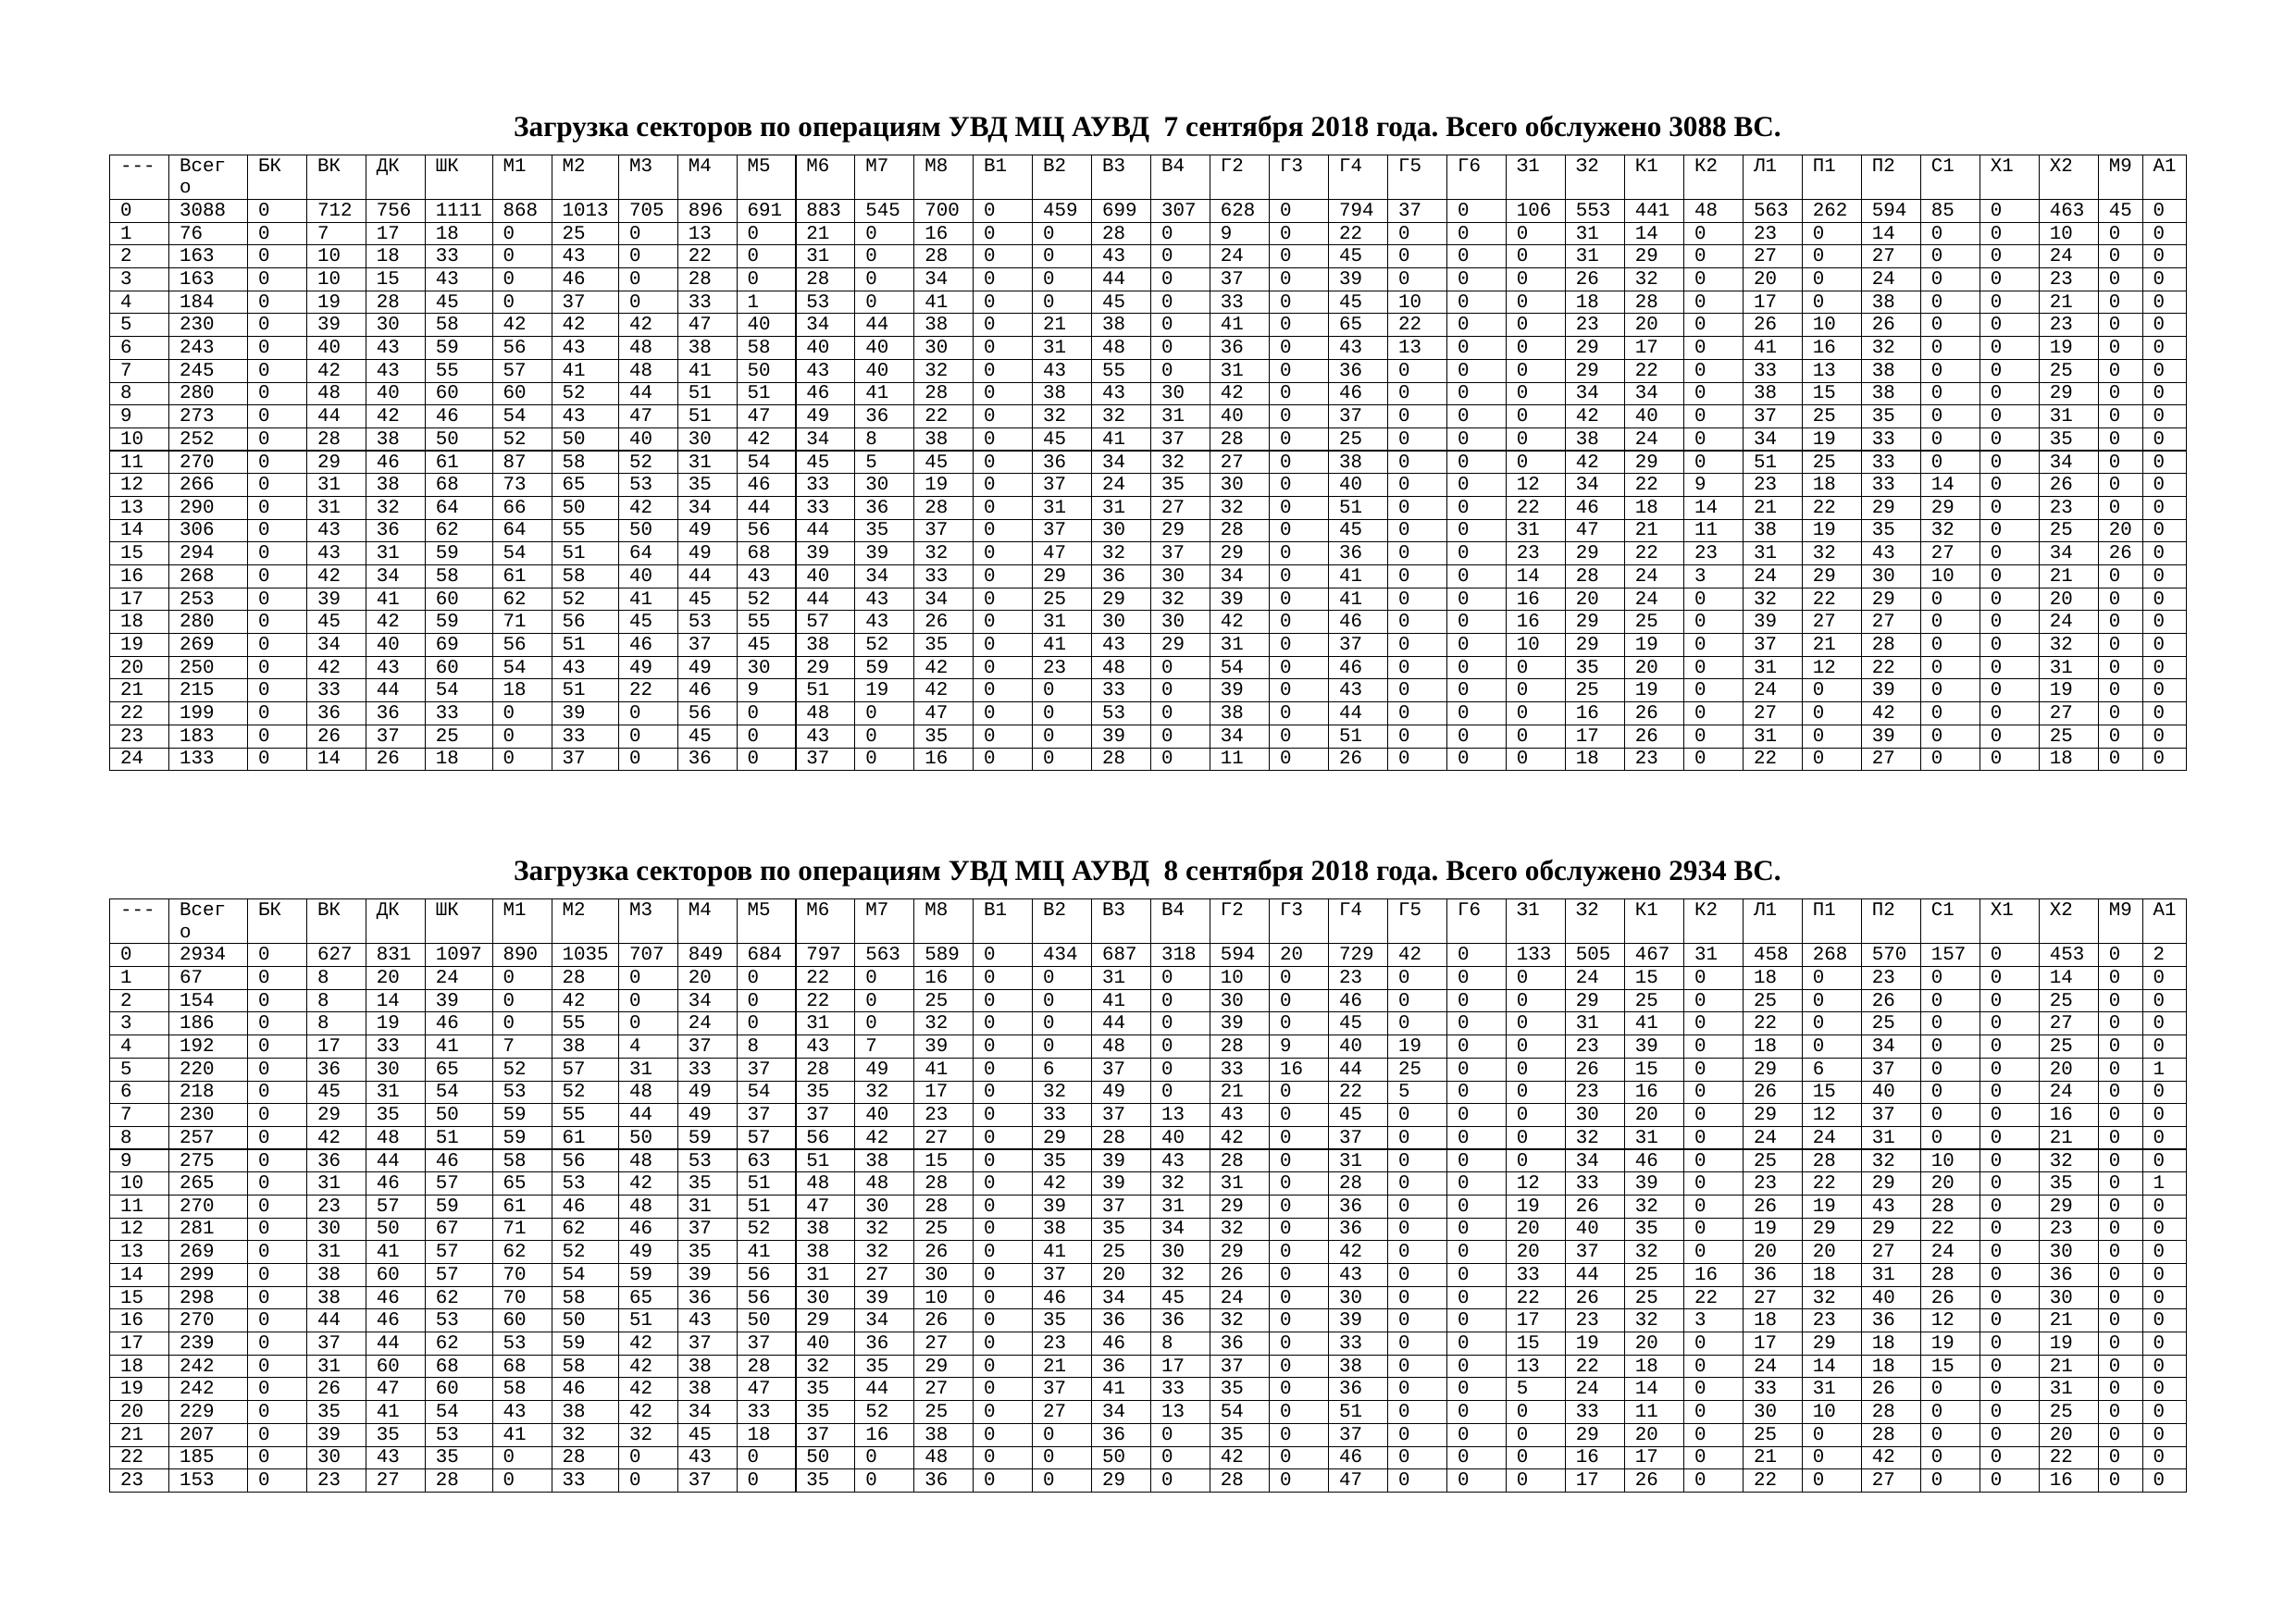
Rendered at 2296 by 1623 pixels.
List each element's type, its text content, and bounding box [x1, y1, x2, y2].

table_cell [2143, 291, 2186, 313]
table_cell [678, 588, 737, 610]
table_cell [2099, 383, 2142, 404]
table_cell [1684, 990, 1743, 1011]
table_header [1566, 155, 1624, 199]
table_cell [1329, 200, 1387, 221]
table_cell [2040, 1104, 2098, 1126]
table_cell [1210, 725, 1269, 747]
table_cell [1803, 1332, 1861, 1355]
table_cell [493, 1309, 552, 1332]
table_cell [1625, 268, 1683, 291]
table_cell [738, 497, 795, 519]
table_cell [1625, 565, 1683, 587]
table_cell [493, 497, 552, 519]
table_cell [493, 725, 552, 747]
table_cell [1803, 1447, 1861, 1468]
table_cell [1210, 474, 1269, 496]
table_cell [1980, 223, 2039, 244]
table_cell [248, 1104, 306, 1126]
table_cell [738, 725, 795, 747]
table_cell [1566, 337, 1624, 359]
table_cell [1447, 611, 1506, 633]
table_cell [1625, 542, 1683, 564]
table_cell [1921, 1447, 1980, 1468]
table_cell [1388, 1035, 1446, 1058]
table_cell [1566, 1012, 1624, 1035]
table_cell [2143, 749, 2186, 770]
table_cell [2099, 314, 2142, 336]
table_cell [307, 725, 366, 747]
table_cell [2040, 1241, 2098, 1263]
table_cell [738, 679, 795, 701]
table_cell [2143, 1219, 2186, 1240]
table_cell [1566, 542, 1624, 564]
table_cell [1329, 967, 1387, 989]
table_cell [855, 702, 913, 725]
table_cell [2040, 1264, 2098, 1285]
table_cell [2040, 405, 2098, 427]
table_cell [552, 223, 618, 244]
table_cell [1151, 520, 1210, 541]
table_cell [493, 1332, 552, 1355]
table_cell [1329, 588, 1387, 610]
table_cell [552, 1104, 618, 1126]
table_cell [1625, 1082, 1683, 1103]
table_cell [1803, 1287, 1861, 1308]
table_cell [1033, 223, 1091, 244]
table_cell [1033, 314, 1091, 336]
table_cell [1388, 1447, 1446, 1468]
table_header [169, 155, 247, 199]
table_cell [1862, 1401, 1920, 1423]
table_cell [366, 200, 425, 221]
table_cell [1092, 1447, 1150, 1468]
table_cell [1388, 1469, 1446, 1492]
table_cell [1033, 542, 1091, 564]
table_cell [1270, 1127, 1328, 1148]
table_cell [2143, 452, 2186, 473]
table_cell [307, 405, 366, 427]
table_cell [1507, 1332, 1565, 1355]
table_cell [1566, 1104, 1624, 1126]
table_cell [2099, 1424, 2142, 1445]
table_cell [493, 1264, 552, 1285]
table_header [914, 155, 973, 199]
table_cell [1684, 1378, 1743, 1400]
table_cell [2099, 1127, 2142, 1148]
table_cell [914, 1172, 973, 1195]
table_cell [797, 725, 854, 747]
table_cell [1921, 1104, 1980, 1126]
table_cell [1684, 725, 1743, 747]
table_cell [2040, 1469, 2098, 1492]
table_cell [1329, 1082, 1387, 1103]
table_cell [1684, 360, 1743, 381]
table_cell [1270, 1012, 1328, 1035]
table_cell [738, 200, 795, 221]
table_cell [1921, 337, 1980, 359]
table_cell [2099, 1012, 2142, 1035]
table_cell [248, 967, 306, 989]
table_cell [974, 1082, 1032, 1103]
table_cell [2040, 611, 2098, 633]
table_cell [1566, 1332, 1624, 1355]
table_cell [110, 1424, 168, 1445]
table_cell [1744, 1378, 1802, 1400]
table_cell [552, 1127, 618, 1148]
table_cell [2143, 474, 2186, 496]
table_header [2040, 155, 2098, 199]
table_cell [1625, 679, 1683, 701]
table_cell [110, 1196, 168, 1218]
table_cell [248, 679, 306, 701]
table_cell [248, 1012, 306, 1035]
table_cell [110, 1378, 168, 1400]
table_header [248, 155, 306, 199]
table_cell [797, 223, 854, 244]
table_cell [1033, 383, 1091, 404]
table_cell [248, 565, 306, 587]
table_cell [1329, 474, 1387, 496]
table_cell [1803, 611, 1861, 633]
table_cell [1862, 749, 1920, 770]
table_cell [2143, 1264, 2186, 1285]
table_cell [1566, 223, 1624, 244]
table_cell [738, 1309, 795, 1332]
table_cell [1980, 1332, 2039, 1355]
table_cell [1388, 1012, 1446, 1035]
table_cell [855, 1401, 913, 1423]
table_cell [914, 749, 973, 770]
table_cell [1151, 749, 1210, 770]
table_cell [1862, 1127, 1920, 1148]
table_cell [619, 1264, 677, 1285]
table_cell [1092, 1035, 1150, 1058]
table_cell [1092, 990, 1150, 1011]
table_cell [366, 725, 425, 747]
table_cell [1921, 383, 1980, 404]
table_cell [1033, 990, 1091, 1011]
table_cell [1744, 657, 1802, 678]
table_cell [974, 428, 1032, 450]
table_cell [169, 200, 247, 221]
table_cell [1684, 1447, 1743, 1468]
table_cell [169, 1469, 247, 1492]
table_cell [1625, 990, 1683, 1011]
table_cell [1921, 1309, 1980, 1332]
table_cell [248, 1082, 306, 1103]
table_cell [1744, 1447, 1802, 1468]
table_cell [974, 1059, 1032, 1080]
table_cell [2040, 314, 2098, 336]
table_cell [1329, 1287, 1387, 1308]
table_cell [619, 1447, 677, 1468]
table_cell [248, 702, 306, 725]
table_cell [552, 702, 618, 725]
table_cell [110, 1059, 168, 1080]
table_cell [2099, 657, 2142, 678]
text Загрузка секторов по операциям УВД МЦ АУВД 7 сентября 2018 года. Всего обслужено 3088 ВС. [109, 109, 2186, 142]
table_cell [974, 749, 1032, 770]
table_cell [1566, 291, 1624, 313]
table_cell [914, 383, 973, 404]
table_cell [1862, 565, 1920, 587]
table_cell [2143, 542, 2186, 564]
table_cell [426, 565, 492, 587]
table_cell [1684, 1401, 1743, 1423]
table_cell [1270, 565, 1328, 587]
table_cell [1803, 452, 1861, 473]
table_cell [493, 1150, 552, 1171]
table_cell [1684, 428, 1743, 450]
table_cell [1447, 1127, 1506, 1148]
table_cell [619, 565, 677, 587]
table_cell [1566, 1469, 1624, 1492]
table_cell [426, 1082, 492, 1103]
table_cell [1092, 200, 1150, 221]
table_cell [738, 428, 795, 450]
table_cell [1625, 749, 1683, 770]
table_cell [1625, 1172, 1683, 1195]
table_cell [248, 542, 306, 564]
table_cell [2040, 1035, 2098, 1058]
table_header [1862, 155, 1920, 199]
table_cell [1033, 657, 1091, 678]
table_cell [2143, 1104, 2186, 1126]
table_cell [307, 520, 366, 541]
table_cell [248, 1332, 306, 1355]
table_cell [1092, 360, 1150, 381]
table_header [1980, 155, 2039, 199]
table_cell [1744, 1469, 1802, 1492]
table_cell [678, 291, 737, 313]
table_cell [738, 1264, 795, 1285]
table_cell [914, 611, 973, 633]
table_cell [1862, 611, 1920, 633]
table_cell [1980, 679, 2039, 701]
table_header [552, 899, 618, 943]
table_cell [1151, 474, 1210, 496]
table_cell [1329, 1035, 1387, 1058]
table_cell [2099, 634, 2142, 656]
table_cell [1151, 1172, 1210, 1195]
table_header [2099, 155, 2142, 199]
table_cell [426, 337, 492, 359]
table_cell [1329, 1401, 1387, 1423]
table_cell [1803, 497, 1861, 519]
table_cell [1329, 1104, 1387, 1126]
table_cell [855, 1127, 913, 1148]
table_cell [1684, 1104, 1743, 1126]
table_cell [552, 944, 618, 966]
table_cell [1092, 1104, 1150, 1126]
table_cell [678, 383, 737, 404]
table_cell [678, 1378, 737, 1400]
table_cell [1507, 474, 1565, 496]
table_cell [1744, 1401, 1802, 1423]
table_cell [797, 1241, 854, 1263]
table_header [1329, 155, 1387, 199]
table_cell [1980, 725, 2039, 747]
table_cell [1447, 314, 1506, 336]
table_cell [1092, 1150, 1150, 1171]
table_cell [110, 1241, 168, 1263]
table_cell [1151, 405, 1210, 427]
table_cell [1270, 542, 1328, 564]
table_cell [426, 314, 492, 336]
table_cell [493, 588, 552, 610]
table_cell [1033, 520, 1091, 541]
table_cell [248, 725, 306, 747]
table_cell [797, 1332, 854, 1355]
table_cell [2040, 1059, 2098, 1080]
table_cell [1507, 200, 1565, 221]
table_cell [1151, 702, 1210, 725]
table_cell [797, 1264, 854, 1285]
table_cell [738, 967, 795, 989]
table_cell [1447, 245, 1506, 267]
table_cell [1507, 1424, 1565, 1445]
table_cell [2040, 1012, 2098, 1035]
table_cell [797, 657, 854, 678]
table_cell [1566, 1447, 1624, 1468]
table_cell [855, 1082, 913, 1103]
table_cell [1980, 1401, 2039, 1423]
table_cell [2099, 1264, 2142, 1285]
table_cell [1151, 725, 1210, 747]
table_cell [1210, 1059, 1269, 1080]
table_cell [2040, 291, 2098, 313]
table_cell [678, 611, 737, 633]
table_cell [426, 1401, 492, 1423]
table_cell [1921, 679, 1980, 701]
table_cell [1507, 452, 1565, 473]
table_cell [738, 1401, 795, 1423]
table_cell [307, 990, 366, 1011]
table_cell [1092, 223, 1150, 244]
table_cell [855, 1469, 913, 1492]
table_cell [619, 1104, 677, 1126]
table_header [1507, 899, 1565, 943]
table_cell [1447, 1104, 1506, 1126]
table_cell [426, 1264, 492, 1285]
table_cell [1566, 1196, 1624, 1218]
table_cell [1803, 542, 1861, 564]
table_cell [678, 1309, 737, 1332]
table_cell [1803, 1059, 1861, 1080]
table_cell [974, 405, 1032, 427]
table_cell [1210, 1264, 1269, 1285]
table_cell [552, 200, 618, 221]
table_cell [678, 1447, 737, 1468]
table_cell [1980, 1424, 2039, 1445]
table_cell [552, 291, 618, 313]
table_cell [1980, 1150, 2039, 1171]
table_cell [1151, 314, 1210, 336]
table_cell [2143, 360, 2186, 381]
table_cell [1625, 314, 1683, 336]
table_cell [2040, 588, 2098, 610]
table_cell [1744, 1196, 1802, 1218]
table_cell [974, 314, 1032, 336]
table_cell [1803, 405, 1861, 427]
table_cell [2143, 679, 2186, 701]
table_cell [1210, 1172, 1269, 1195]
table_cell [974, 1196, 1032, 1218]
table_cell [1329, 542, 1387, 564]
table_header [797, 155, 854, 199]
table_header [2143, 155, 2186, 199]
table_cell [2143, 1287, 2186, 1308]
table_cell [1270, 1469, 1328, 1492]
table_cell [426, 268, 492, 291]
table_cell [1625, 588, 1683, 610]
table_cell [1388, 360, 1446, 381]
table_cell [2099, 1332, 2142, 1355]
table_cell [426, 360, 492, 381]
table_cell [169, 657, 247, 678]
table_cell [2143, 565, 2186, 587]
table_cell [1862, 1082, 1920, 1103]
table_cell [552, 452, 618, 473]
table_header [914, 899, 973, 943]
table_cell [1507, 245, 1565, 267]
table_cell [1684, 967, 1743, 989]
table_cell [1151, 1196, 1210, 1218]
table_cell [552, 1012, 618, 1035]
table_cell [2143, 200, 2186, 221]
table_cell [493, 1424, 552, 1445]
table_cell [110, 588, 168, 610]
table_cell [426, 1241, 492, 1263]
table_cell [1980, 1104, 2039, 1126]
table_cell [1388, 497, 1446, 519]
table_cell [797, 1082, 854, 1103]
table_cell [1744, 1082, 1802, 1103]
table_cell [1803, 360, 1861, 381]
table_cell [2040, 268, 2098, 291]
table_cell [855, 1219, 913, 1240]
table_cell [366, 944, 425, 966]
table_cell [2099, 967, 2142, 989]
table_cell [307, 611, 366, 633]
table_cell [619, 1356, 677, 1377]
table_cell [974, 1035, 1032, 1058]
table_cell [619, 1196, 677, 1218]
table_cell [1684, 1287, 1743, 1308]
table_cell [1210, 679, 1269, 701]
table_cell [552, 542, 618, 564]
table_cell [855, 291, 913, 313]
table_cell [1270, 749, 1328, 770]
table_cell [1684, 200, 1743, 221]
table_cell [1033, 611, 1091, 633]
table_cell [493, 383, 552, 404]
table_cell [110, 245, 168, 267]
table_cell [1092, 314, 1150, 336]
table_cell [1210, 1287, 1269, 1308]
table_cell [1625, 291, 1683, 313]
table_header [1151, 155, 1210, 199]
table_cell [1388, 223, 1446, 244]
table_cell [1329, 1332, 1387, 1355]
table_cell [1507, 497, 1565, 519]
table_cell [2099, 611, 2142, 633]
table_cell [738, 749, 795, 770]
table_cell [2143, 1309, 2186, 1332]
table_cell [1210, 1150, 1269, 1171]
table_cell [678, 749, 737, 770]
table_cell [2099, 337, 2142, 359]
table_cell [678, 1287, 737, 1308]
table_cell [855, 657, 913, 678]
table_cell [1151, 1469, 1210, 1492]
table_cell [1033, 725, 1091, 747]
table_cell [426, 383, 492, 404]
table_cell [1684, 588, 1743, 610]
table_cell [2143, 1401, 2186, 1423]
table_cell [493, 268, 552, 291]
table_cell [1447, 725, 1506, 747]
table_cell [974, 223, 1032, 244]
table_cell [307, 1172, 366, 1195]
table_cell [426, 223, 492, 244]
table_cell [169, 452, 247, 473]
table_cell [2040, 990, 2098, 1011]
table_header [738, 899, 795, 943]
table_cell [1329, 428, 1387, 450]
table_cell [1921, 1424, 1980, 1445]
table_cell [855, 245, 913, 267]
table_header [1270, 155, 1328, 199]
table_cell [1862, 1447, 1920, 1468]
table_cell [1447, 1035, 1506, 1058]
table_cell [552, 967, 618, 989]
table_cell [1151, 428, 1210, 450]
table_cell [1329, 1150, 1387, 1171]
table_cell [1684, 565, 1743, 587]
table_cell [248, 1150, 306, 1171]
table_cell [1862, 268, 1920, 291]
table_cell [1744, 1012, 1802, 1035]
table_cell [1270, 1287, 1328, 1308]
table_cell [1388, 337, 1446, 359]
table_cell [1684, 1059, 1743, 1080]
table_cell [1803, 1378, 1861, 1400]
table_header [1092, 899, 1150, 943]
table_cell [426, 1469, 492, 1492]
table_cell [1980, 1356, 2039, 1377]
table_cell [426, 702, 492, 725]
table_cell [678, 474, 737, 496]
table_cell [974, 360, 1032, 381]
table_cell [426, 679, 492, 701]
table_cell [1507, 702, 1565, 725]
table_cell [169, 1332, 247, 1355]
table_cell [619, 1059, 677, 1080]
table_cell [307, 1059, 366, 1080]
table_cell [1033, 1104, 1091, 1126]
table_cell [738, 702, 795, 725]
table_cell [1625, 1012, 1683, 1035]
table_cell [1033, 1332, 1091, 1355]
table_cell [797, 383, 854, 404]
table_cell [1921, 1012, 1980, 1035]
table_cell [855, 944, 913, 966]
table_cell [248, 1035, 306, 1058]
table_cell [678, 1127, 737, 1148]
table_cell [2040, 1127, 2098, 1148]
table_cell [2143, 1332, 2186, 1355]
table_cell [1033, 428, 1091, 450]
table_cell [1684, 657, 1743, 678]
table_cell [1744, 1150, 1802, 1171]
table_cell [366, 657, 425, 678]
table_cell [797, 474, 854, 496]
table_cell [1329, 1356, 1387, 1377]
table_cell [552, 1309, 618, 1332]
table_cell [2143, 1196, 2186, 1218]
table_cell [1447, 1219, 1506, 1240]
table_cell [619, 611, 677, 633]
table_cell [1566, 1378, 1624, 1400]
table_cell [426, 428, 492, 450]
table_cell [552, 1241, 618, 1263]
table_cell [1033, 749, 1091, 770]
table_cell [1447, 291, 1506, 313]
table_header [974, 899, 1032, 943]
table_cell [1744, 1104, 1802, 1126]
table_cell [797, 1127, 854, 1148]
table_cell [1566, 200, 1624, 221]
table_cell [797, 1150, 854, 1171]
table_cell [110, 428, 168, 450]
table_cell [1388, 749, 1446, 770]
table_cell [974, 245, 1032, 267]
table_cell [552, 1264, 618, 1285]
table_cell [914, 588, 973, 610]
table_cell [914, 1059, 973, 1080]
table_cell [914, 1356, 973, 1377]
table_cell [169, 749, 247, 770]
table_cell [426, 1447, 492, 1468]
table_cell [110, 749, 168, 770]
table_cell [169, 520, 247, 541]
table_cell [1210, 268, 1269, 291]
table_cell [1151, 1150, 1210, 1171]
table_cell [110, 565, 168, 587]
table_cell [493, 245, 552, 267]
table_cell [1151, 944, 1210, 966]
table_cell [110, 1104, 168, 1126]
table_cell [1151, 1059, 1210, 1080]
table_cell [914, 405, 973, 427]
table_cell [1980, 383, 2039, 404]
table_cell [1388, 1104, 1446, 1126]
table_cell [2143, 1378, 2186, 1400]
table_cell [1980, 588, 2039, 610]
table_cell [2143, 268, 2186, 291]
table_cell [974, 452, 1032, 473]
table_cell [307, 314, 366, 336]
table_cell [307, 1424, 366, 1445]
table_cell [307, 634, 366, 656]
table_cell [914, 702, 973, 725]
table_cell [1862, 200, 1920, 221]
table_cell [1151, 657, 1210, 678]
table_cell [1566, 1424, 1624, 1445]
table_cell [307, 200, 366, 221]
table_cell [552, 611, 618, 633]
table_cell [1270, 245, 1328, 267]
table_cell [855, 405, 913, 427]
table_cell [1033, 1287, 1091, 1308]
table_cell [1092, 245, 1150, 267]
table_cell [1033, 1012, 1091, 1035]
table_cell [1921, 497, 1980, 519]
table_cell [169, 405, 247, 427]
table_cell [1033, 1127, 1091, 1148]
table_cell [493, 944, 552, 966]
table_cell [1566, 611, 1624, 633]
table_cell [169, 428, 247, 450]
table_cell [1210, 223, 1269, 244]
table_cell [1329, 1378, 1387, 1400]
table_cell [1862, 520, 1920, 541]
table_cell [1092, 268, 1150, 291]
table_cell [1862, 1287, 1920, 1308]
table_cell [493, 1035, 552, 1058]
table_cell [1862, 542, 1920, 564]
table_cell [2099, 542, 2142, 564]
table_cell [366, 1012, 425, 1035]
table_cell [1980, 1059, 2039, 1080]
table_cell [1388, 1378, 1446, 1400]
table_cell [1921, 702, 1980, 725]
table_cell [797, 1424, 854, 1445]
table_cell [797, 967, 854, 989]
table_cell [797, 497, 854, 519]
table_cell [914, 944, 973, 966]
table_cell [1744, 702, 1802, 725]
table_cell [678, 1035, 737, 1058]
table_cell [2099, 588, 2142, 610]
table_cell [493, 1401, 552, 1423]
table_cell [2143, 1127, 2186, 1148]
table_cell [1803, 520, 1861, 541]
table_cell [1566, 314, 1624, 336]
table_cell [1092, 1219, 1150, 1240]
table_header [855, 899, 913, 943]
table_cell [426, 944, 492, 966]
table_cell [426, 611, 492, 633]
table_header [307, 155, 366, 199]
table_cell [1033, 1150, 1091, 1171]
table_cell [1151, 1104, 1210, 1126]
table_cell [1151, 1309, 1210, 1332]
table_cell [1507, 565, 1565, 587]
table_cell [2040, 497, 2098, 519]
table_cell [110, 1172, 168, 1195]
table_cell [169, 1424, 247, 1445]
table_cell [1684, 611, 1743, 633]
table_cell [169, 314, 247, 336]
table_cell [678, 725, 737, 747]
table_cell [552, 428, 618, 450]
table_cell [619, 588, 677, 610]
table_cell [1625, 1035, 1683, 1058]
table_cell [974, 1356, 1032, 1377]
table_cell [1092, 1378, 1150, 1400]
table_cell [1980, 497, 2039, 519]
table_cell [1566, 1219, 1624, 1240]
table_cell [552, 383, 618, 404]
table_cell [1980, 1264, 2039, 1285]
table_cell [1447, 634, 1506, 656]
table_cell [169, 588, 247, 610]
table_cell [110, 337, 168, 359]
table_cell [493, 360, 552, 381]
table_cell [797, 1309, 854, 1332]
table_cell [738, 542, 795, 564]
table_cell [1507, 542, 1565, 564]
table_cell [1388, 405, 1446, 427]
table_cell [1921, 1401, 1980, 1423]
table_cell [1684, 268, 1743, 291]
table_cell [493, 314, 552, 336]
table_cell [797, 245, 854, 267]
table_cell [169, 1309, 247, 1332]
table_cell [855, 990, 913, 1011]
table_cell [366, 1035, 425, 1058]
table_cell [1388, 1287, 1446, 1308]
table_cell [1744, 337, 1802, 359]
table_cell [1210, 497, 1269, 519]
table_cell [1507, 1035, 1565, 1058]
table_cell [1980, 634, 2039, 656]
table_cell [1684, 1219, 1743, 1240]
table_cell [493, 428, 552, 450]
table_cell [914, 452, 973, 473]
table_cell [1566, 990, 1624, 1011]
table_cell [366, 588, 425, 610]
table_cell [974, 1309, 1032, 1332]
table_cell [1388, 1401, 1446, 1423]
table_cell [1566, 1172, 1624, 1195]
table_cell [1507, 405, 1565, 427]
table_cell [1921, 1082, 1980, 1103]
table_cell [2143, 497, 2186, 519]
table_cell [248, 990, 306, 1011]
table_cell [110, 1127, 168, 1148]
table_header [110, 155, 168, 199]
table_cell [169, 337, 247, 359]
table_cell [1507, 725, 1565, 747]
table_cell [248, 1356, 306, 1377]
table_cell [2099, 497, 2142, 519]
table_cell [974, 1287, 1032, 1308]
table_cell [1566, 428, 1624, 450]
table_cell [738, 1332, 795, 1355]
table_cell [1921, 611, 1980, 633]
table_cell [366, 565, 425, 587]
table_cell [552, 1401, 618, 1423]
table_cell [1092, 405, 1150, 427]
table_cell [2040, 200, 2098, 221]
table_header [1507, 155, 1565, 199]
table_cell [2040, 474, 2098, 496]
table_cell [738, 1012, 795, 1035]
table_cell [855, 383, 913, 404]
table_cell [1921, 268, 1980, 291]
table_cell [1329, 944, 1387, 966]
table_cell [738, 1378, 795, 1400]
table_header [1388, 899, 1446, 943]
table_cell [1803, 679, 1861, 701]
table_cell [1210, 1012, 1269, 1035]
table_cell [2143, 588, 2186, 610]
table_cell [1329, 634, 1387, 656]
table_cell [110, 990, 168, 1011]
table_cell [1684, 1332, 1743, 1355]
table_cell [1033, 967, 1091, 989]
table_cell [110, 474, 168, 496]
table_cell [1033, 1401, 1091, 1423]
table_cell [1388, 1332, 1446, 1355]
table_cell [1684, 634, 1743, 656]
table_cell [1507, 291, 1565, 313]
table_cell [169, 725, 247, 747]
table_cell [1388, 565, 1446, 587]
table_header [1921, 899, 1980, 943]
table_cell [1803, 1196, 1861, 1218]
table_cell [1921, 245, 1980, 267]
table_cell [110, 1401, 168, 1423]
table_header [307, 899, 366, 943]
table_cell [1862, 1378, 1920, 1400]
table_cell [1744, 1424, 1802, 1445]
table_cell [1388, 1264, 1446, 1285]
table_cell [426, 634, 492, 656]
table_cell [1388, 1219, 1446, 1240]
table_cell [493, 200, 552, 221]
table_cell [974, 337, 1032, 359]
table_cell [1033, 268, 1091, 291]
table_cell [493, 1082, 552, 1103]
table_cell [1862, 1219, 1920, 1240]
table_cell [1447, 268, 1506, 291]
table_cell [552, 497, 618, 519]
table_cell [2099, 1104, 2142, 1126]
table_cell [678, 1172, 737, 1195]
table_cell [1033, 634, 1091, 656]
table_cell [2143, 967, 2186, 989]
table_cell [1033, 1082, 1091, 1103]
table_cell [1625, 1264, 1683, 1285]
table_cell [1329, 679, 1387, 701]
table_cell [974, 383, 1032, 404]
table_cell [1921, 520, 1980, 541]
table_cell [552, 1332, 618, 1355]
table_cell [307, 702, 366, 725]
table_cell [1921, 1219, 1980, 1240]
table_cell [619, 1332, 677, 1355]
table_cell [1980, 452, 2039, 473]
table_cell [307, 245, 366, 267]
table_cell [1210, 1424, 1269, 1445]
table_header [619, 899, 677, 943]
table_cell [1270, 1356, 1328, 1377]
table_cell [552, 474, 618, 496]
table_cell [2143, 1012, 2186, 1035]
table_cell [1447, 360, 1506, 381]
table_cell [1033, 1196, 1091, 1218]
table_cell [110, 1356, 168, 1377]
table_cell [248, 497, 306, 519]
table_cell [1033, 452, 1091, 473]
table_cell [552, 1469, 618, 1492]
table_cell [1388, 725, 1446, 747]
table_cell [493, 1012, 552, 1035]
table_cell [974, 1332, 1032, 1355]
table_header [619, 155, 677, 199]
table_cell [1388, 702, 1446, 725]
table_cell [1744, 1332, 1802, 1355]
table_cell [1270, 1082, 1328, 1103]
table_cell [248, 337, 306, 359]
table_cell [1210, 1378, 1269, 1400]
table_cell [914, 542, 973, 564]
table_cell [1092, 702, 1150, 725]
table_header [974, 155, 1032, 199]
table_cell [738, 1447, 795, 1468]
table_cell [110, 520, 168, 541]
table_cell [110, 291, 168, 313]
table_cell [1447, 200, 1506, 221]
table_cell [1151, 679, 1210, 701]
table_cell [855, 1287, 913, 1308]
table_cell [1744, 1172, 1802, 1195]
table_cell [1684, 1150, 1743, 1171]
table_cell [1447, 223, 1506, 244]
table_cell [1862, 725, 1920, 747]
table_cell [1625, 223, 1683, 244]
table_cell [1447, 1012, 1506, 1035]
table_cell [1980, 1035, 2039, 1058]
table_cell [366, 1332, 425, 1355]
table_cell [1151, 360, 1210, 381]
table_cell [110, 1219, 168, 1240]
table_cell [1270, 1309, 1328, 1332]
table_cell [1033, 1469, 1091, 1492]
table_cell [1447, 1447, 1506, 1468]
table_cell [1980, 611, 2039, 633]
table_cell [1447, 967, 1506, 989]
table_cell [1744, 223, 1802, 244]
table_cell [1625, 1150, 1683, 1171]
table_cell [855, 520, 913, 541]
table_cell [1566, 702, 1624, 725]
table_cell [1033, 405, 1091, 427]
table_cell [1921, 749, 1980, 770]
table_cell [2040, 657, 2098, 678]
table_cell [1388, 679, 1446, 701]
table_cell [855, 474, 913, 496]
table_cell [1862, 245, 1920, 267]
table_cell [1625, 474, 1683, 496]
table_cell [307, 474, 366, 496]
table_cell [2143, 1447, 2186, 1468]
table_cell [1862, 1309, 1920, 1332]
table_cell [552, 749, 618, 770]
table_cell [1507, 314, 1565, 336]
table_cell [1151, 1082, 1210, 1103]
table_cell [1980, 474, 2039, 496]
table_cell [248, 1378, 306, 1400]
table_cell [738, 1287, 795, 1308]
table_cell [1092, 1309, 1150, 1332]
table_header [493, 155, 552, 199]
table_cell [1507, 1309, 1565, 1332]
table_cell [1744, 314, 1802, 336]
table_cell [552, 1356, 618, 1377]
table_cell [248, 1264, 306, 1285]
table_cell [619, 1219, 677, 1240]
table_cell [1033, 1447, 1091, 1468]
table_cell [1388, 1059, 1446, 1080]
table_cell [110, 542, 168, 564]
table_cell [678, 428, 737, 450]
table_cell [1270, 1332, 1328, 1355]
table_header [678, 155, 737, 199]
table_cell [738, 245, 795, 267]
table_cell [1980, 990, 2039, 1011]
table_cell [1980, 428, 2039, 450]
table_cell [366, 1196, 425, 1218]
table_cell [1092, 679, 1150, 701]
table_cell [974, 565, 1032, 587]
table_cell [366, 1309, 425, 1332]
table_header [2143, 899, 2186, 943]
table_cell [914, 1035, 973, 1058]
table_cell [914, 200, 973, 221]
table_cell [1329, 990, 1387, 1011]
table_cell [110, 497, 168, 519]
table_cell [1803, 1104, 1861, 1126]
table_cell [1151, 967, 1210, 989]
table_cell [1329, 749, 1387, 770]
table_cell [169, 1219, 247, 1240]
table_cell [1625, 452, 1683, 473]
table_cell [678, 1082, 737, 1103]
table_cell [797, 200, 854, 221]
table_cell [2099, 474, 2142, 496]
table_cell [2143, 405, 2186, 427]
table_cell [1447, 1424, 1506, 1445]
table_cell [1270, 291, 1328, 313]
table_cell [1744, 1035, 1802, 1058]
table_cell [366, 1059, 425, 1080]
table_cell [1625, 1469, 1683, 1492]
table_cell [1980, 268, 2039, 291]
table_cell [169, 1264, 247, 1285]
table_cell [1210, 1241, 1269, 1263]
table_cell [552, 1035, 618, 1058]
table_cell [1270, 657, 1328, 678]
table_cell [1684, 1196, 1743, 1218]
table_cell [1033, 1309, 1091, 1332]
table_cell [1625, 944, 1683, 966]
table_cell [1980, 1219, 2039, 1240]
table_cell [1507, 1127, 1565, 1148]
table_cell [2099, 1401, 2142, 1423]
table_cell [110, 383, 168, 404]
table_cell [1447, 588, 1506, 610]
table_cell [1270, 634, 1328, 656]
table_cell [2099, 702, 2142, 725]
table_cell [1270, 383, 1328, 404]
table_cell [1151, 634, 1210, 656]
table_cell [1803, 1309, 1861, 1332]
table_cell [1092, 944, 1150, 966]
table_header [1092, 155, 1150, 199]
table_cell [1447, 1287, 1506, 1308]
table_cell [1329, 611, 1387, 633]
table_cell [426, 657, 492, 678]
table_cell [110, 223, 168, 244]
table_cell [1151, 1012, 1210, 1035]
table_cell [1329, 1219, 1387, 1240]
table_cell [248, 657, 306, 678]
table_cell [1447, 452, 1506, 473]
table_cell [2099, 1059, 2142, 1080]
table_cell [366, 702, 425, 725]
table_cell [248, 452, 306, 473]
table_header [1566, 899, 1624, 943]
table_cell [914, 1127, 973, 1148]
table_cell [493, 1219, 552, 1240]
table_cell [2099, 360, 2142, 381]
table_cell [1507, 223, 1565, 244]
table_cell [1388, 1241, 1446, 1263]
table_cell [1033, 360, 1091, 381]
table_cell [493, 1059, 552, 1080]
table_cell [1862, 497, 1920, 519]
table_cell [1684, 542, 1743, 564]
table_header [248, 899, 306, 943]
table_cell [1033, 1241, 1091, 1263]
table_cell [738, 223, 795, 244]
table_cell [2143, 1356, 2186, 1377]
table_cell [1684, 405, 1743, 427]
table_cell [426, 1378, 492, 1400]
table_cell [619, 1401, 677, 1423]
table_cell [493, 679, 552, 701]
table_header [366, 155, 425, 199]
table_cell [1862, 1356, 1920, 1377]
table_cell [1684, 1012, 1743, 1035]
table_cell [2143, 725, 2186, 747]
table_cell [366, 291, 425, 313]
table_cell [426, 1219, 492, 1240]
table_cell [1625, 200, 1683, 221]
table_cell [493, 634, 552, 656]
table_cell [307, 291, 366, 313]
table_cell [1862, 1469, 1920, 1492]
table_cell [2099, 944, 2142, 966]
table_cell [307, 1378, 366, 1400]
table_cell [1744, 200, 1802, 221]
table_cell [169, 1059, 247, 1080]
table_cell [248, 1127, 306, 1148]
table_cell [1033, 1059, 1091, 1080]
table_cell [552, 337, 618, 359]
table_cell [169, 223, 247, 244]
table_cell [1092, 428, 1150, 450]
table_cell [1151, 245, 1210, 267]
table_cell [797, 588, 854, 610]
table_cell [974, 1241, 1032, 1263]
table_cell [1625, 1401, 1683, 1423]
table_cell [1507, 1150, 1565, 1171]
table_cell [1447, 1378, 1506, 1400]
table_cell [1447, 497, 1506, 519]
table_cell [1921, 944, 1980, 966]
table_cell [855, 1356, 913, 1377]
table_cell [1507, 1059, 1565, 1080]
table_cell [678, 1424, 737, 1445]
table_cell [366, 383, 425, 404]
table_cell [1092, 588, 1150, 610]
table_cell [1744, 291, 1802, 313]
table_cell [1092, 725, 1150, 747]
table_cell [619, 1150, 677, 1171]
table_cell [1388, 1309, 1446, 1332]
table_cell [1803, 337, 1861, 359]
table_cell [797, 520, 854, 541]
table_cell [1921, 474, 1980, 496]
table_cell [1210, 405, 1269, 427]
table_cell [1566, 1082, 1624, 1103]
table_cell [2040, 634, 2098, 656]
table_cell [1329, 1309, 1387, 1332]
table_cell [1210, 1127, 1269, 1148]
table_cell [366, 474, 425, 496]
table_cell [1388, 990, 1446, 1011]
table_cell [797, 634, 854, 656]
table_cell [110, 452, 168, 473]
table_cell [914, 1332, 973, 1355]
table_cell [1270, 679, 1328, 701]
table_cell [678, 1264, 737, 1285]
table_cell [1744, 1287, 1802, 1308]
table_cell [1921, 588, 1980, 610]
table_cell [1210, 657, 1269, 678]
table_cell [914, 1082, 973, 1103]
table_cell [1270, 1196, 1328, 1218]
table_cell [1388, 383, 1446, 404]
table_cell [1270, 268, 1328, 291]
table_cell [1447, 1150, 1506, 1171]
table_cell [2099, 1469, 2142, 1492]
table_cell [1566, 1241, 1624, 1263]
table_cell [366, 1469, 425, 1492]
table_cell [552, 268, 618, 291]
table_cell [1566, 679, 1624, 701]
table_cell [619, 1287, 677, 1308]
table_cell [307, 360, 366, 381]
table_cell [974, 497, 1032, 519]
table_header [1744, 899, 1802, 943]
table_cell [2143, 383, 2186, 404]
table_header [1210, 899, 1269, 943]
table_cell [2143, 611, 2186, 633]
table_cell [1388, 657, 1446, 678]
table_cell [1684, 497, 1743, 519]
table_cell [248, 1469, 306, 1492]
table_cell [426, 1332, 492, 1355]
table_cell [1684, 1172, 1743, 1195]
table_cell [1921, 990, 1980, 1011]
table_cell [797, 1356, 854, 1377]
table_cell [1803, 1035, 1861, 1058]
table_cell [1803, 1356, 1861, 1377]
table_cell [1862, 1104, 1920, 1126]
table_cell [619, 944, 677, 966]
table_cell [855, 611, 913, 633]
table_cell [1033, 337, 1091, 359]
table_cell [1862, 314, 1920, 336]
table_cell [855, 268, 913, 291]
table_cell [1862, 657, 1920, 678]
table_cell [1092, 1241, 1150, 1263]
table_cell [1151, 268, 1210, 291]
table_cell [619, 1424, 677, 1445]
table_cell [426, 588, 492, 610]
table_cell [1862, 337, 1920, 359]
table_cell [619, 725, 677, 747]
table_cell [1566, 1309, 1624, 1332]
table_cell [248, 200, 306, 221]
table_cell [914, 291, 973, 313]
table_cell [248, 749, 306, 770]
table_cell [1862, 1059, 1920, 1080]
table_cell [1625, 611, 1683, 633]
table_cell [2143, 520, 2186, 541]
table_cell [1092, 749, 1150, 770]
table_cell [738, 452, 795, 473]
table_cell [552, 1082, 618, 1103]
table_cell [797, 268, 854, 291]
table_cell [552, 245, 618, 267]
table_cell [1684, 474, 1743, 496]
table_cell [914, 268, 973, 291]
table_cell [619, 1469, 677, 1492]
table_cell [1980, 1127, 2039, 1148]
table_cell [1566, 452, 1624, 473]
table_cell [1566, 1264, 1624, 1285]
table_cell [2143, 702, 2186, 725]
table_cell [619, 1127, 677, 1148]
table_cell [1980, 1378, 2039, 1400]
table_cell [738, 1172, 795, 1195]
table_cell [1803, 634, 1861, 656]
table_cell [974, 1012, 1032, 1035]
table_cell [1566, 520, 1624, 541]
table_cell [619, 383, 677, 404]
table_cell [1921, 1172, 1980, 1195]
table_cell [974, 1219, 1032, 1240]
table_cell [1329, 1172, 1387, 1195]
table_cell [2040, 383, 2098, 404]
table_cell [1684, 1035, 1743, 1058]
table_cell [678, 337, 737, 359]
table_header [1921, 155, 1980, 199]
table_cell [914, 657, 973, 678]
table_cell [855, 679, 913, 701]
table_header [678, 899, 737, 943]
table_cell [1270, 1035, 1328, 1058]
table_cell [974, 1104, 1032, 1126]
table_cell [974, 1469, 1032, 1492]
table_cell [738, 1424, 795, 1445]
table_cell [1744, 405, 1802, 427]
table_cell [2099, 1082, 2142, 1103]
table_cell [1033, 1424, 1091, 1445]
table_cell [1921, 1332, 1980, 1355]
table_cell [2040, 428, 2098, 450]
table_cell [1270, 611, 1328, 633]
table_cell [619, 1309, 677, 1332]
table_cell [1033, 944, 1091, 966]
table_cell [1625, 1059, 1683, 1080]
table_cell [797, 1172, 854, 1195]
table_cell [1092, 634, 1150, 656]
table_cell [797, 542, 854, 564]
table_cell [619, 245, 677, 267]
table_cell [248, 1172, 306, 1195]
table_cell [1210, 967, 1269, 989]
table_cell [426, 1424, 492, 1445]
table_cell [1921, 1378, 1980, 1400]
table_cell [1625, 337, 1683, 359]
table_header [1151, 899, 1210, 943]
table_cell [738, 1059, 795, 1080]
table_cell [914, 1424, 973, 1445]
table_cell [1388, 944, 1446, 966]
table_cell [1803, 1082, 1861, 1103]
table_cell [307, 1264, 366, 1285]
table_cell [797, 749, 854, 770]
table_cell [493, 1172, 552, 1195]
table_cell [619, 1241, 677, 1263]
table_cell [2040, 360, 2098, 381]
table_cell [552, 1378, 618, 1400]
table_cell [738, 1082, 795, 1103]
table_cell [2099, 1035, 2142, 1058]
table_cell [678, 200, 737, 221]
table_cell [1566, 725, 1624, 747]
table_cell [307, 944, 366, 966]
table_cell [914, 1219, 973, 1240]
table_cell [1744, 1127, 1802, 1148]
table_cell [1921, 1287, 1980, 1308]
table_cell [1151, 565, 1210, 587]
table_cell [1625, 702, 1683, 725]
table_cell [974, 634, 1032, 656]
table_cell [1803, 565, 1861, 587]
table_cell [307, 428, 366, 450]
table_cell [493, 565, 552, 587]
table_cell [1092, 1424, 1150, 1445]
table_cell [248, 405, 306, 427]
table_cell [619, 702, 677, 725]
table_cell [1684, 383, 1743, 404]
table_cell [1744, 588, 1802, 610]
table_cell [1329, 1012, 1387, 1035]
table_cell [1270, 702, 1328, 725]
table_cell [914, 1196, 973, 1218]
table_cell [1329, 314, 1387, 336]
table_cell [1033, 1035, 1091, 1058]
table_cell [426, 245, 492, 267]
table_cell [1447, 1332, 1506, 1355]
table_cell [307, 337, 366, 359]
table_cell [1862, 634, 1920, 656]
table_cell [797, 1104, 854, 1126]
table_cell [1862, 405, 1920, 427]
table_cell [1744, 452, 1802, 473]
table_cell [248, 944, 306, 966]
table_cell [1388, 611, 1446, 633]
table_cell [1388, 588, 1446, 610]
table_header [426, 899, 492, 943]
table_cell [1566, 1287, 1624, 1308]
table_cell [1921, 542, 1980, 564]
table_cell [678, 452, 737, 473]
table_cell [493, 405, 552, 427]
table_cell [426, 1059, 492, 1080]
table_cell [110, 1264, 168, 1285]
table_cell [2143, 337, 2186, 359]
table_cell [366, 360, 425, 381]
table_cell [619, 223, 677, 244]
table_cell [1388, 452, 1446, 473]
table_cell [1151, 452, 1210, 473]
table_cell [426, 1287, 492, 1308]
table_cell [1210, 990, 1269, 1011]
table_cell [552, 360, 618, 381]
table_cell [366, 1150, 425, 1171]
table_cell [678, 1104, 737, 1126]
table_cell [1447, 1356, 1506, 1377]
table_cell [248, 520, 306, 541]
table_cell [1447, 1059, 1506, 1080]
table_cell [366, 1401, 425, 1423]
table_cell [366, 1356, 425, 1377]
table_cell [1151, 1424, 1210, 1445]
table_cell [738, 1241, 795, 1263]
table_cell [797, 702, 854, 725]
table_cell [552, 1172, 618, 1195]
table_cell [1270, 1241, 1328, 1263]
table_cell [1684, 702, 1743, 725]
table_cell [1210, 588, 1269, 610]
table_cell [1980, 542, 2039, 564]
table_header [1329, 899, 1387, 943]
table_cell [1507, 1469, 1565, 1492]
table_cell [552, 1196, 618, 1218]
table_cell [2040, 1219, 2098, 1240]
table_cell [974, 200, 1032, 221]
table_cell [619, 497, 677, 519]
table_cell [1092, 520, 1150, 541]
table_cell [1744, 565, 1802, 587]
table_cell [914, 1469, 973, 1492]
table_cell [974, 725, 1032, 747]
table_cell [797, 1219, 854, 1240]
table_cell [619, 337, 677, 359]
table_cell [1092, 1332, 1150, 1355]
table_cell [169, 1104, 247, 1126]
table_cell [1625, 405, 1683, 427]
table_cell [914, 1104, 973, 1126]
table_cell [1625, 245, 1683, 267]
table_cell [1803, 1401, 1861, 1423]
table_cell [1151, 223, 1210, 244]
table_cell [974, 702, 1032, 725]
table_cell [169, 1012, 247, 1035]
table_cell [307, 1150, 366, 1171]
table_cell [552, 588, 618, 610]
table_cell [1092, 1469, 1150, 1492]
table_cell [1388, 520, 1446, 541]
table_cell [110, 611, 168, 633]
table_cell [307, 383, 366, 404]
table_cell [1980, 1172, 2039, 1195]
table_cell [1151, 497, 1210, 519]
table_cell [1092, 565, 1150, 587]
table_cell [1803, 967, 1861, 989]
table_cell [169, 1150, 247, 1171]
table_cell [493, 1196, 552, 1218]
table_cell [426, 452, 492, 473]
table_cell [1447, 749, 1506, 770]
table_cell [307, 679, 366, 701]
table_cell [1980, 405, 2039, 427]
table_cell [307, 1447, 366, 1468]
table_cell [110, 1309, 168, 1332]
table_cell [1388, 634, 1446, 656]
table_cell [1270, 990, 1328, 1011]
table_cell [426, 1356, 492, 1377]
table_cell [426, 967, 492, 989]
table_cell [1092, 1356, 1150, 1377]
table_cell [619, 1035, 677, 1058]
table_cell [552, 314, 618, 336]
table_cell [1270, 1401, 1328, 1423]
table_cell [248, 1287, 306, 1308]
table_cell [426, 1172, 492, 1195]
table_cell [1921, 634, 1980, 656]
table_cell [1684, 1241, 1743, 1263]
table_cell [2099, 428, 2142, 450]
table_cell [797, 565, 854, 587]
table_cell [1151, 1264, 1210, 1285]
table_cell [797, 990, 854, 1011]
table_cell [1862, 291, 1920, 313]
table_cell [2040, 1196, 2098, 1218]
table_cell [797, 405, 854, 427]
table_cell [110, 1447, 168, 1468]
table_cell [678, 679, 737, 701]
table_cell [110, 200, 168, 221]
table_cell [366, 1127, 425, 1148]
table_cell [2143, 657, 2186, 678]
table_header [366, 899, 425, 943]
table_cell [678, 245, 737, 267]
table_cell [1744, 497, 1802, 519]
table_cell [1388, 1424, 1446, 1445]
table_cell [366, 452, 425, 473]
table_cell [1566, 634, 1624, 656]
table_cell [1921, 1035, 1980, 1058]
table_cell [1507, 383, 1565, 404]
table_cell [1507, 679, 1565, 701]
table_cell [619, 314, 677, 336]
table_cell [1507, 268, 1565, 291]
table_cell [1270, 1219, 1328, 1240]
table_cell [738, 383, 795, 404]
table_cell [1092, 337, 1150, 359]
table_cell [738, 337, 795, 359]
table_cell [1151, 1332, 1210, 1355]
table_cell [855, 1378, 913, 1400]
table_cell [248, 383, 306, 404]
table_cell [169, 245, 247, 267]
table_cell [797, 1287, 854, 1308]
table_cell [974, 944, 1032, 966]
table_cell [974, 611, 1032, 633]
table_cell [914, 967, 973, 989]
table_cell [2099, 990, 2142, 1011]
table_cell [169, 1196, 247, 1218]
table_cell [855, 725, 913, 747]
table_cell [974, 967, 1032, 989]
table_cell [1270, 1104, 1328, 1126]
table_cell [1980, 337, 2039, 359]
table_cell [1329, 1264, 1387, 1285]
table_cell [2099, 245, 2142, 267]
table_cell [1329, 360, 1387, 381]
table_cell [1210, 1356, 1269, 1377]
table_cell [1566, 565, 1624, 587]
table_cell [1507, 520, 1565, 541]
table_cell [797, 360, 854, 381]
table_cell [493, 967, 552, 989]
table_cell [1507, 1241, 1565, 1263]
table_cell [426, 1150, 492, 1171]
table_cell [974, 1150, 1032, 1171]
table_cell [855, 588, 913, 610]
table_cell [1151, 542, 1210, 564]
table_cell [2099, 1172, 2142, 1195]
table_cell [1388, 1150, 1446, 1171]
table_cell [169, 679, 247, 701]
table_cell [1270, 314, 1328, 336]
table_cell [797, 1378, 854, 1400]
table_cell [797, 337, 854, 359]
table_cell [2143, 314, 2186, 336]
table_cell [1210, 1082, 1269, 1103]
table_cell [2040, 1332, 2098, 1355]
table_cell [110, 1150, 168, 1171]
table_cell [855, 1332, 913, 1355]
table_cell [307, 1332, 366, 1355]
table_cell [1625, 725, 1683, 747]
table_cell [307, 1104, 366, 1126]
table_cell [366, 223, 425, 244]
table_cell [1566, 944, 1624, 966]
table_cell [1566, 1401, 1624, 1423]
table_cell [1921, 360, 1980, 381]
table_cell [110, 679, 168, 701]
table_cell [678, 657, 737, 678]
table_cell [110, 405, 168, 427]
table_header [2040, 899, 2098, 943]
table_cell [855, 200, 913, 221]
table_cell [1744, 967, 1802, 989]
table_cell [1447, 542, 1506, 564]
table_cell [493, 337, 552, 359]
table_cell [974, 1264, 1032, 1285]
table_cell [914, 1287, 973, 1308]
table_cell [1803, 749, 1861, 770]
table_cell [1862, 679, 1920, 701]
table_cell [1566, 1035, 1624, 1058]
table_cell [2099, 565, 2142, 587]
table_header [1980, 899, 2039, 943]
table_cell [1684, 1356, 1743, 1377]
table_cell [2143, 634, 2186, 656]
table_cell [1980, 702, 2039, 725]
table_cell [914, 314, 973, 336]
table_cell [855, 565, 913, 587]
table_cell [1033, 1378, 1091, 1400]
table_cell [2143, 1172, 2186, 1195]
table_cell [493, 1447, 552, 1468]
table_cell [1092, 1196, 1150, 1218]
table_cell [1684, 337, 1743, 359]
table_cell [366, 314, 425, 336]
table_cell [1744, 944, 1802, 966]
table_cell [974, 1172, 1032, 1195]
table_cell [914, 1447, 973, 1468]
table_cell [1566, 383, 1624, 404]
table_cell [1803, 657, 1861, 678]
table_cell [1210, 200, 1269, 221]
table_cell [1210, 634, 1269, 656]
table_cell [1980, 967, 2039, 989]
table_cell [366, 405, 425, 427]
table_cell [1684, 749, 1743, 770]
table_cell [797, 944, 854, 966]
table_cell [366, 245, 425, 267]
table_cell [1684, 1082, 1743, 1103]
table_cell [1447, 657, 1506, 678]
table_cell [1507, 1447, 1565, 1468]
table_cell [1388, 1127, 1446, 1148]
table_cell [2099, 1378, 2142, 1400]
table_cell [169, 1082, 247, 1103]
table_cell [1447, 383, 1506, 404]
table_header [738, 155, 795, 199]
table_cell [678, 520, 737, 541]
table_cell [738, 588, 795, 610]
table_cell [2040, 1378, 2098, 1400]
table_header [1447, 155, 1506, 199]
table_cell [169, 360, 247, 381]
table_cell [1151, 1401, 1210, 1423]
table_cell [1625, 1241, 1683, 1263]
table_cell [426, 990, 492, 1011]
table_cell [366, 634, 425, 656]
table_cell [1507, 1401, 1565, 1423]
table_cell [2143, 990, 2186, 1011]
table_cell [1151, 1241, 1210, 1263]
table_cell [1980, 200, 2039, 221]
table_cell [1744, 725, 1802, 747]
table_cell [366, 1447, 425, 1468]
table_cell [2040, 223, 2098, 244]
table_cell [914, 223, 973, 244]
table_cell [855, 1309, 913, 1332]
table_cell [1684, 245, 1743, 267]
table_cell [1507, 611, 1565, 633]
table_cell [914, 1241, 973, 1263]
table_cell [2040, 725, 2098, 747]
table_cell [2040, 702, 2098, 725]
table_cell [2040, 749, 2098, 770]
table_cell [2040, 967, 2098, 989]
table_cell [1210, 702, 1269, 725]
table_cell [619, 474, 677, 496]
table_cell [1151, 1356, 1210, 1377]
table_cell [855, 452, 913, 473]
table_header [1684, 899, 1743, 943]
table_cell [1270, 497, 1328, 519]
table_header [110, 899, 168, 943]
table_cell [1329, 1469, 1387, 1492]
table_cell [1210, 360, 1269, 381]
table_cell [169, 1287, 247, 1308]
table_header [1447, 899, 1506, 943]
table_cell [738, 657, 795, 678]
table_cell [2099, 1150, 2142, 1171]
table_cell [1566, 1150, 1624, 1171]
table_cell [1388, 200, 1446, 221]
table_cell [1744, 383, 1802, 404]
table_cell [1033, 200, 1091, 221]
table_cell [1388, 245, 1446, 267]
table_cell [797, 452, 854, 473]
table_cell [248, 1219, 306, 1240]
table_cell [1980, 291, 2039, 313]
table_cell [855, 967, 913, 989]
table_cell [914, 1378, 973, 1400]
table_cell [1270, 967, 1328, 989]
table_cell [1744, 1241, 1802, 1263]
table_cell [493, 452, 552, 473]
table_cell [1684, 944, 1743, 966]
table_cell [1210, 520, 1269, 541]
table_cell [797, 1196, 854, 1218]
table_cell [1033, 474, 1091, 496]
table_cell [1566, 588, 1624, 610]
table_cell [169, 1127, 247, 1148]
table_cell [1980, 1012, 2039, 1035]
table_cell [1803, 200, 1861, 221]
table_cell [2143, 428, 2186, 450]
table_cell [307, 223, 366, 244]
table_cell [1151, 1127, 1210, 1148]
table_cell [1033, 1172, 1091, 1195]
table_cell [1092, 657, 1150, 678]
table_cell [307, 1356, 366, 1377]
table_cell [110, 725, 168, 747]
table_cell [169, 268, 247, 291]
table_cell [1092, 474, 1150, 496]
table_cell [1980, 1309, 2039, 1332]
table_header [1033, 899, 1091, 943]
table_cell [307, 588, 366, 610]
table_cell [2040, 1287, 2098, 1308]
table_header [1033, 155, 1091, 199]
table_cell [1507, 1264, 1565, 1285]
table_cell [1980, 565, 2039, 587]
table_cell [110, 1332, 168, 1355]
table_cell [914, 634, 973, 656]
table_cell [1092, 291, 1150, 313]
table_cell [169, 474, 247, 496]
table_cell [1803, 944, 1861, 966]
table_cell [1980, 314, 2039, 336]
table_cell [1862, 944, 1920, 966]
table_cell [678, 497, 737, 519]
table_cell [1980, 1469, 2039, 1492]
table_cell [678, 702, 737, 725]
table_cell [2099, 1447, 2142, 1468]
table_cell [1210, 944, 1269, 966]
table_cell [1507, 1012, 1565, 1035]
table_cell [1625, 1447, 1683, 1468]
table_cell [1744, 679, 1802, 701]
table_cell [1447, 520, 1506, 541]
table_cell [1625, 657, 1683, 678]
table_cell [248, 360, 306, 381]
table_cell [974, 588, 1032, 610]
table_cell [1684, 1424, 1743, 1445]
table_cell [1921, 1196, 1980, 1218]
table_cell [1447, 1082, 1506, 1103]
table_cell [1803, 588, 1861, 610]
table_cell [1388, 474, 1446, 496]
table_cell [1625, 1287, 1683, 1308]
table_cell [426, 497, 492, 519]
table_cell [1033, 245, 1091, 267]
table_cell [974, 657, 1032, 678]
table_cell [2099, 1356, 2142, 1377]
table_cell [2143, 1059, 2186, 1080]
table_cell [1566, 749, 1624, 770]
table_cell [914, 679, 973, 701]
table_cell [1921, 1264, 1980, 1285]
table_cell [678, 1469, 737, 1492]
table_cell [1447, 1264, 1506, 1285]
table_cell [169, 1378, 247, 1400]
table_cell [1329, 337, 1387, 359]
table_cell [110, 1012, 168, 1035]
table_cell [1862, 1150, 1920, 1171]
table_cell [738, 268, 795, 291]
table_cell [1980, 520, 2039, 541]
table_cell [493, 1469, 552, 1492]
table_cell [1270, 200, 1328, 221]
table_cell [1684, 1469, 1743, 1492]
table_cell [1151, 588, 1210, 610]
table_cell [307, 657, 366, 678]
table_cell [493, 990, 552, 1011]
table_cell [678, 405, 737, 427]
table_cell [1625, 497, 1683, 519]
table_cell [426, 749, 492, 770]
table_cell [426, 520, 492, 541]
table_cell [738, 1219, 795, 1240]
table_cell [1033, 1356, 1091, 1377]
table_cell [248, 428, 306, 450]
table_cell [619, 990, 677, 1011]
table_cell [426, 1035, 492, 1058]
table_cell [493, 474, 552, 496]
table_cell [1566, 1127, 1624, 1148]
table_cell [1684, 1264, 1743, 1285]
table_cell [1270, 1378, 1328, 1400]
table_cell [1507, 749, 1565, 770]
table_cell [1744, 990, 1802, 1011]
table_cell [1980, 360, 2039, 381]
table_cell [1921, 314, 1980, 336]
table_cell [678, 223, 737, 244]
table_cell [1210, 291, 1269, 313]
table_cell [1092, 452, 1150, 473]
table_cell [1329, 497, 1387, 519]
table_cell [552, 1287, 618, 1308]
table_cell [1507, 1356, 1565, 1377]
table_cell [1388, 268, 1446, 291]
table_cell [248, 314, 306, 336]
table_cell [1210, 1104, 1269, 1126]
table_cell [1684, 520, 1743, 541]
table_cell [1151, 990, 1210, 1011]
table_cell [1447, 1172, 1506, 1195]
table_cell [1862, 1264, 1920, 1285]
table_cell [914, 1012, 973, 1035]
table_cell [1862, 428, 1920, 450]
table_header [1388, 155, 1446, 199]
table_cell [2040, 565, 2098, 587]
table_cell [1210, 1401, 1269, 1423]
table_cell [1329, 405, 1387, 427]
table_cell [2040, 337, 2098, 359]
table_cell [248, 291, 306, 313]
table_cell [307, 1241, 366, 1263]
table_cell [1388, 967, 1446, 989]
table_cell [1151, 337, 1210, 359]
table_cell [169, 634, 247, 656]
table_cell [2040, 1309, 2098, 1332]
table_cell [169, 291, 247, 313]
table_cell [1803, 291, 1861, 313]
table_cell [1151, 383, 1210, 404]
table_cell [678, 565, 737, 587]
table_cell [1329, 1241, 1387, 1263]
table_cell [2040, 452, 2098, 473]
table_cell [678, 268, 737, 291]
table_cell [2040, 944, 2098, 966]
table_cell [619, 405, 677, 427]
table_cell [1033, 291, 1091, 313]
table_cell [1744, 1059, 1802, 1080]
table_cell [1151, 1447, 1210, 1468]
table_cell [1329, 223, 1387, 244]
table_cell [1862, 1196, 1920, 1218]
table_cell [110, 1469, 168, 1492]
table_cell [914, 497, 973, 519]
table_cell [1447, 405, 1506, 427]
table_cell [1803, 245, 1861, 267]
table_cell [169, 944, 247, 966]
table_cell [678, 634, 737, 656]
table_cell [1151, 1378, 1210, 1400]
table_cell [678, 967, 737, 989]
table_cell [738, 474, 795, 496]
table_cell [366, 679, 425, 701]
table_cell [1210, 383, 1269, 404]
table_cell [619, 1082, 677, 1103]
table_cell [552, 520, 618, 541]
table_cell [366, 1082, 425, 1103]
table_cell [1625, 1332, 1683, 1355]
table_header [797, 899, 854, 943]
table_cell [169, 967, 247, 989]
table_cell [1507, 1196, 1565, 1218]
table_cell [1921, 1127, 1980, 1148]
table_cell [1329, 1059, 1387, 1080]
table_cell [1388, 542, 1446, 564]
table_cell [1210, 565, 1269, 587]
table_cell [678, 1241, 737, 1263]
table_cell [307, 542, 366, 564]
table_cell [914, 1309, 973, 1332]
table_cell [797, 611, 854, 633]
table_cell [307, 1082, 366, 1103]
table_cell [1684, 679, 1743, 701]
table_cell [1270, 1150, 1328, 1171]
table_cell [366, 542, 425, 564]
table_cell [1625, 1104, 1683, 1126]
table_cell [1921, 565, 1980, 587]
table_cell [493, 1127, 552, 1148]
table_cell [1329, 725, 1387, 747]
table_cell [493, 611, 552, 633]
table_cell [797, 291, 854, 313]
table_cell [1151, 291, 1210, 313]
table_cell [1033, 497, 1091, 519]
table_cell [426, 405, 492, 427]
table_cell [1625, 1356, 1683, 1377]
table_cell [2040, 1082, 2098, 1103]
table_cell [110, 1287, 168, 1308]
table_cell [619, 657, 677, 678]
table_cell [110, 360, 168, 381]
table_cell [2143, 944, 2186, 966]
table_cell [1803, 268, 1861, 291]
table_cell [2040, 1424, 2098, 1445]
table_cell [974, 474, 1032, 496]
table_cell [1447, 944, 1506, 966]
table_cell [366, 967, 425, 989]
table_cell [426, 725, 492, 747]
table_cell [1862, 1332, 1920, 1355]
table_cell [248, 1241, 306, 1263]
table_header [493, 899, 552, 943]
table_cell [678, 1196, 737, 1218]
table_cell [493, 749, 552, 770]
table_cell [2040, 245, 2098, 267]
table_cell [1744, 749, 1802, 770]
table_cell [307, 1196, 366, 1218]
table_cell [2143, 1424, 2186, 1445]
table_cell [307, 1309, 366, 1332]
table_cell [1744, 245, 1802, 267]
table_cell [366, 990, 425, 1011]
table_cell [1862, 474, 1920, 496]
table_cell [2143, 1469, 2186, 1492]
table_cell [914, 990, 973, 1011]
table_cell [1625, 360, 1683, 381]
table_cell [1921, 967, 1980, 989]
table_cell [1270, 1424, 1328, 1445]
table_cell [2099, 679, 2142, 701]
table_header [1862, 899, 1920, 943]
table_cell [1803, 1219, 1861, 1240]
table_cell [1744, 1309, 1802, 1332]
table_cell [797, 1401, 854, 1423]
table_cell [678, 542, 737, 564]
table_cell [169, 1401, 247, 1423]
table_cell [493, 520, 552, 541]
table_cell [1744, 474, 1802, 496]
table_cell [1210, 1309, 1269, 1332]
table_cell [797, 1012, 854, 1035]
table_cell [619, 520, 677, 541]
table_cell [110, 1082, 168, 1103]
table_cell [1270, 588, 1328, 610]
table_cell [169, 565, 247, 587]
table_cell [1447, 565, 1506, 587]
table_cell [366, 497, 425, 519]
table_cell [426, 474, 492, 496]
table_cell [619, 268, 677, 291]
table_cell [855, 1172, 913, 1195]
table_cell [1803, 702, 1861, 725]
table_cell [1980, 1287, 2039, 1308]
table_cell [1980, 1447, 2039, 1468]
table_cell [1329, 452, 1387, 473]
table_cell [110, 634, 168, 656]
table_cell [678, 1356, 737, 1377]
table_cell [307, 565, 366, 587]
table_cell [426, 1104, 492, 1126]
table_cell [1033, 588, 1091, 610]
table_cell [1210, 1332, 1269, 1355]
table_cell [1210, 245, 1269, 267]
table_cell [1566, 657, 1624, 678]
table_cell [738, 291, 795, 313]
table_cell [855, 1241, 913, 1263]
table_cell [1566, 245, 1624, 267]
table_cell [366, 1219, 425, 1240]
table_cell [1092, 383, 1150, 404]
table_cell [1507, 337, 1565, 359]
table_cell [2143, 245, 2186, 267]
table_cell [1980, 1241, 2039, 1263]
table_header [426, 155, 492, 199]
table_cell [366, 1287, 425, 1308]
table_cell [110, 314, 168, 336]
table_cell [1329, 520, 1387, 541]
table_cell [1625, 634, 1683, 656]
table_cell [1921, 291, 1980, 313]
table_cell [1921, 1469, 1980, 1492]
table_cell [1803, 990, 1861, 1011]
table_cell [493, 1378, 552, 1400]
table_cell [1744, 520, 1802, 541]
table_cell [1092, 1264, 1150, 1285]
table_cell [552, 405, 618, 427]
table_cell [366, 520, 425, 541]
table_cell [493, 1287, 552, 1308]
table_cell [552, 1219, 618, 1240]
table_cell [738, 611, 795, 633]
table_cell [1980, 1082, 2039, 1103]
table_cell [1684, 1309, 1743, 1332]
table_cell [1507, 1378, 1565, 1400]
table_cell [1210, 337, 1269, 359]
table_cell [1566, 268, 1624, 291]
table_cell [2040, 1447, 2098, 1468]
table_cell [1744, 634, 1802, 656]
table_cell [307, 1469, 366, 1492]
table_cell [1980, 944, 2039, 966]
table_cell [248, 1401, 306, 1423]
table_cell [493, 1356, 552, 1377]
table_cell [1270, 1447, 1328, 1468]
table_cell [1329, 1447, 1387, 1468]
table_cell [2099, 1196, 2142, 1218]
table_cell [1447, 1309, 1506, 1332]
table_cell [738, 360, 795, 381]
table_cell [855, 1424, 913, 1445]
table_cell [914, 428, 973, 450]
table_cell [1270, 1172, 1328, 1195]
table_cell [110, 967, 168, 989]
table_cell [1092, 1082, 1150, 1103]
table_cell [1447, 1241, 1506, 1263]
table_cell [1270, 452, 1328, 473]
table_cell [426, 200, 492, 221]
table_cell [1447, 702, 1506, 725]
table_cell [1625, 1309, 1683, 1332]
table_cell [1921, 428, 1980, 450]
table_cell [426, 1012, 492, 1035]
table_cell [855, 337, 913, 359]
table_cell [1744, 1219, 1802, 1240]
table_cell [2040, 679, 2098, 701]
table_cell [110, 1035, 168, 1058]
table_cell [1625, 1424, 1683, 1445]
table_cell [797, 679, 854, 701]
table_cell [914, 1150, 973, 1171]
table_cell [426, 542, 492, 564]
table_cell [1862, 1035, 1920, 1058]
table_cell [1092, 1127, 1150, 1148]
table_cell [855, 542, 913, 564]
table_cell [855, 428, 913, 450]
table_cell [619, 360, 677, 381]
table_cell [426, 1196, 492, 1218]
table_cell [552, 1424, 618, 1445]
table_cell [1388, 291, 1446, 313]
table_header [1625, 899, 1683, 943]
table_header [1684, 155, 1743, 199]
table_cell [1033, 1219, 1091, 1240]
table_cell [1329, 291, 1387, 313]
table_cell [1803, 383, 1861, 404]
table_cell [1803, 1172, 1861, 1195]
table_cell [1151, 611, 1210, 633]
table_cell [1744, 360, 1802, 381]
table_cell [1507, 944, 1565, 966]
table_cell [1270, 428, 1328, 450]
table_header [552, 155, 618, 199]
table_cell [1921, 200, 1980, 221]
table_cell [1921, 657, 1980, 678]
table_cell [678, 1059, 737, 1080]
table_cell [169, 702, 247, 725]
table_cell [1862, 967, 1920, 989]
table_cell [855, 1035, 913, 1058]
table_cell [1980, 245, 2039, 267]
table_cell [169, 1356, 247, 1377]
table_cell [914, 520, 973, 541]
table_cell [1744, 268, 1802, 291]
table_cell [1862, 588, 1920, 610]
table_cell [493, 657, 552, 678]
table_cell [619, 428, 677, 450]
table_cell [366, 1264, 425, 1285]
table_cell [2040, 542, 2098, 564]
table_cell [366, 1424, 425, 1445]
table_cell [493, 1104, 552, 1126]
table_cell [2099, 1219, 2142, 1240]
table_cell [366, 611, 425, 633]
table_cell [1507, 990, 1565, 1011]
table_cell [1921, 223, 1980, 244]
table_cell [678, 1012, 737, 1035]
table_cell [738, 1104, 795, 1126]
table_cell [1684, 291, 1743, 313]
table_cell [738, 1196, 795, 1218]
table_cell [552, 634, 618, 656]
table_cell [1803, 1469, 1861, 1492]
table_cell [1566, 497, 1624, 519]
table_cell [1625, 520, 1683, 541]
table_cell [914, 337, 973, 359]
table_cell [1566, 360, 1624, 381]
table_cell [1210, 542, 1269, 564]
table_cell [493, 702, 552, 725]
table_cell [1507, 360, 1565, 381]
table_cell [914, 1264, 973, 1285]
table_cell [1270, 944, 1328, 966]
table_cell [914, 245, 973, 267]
text Загрузка секторов по операциям УВД МЦ АУВД 8 сентября 2018 года. Всего обслужено 2934 ВС. [109, 853, 2186, 886]
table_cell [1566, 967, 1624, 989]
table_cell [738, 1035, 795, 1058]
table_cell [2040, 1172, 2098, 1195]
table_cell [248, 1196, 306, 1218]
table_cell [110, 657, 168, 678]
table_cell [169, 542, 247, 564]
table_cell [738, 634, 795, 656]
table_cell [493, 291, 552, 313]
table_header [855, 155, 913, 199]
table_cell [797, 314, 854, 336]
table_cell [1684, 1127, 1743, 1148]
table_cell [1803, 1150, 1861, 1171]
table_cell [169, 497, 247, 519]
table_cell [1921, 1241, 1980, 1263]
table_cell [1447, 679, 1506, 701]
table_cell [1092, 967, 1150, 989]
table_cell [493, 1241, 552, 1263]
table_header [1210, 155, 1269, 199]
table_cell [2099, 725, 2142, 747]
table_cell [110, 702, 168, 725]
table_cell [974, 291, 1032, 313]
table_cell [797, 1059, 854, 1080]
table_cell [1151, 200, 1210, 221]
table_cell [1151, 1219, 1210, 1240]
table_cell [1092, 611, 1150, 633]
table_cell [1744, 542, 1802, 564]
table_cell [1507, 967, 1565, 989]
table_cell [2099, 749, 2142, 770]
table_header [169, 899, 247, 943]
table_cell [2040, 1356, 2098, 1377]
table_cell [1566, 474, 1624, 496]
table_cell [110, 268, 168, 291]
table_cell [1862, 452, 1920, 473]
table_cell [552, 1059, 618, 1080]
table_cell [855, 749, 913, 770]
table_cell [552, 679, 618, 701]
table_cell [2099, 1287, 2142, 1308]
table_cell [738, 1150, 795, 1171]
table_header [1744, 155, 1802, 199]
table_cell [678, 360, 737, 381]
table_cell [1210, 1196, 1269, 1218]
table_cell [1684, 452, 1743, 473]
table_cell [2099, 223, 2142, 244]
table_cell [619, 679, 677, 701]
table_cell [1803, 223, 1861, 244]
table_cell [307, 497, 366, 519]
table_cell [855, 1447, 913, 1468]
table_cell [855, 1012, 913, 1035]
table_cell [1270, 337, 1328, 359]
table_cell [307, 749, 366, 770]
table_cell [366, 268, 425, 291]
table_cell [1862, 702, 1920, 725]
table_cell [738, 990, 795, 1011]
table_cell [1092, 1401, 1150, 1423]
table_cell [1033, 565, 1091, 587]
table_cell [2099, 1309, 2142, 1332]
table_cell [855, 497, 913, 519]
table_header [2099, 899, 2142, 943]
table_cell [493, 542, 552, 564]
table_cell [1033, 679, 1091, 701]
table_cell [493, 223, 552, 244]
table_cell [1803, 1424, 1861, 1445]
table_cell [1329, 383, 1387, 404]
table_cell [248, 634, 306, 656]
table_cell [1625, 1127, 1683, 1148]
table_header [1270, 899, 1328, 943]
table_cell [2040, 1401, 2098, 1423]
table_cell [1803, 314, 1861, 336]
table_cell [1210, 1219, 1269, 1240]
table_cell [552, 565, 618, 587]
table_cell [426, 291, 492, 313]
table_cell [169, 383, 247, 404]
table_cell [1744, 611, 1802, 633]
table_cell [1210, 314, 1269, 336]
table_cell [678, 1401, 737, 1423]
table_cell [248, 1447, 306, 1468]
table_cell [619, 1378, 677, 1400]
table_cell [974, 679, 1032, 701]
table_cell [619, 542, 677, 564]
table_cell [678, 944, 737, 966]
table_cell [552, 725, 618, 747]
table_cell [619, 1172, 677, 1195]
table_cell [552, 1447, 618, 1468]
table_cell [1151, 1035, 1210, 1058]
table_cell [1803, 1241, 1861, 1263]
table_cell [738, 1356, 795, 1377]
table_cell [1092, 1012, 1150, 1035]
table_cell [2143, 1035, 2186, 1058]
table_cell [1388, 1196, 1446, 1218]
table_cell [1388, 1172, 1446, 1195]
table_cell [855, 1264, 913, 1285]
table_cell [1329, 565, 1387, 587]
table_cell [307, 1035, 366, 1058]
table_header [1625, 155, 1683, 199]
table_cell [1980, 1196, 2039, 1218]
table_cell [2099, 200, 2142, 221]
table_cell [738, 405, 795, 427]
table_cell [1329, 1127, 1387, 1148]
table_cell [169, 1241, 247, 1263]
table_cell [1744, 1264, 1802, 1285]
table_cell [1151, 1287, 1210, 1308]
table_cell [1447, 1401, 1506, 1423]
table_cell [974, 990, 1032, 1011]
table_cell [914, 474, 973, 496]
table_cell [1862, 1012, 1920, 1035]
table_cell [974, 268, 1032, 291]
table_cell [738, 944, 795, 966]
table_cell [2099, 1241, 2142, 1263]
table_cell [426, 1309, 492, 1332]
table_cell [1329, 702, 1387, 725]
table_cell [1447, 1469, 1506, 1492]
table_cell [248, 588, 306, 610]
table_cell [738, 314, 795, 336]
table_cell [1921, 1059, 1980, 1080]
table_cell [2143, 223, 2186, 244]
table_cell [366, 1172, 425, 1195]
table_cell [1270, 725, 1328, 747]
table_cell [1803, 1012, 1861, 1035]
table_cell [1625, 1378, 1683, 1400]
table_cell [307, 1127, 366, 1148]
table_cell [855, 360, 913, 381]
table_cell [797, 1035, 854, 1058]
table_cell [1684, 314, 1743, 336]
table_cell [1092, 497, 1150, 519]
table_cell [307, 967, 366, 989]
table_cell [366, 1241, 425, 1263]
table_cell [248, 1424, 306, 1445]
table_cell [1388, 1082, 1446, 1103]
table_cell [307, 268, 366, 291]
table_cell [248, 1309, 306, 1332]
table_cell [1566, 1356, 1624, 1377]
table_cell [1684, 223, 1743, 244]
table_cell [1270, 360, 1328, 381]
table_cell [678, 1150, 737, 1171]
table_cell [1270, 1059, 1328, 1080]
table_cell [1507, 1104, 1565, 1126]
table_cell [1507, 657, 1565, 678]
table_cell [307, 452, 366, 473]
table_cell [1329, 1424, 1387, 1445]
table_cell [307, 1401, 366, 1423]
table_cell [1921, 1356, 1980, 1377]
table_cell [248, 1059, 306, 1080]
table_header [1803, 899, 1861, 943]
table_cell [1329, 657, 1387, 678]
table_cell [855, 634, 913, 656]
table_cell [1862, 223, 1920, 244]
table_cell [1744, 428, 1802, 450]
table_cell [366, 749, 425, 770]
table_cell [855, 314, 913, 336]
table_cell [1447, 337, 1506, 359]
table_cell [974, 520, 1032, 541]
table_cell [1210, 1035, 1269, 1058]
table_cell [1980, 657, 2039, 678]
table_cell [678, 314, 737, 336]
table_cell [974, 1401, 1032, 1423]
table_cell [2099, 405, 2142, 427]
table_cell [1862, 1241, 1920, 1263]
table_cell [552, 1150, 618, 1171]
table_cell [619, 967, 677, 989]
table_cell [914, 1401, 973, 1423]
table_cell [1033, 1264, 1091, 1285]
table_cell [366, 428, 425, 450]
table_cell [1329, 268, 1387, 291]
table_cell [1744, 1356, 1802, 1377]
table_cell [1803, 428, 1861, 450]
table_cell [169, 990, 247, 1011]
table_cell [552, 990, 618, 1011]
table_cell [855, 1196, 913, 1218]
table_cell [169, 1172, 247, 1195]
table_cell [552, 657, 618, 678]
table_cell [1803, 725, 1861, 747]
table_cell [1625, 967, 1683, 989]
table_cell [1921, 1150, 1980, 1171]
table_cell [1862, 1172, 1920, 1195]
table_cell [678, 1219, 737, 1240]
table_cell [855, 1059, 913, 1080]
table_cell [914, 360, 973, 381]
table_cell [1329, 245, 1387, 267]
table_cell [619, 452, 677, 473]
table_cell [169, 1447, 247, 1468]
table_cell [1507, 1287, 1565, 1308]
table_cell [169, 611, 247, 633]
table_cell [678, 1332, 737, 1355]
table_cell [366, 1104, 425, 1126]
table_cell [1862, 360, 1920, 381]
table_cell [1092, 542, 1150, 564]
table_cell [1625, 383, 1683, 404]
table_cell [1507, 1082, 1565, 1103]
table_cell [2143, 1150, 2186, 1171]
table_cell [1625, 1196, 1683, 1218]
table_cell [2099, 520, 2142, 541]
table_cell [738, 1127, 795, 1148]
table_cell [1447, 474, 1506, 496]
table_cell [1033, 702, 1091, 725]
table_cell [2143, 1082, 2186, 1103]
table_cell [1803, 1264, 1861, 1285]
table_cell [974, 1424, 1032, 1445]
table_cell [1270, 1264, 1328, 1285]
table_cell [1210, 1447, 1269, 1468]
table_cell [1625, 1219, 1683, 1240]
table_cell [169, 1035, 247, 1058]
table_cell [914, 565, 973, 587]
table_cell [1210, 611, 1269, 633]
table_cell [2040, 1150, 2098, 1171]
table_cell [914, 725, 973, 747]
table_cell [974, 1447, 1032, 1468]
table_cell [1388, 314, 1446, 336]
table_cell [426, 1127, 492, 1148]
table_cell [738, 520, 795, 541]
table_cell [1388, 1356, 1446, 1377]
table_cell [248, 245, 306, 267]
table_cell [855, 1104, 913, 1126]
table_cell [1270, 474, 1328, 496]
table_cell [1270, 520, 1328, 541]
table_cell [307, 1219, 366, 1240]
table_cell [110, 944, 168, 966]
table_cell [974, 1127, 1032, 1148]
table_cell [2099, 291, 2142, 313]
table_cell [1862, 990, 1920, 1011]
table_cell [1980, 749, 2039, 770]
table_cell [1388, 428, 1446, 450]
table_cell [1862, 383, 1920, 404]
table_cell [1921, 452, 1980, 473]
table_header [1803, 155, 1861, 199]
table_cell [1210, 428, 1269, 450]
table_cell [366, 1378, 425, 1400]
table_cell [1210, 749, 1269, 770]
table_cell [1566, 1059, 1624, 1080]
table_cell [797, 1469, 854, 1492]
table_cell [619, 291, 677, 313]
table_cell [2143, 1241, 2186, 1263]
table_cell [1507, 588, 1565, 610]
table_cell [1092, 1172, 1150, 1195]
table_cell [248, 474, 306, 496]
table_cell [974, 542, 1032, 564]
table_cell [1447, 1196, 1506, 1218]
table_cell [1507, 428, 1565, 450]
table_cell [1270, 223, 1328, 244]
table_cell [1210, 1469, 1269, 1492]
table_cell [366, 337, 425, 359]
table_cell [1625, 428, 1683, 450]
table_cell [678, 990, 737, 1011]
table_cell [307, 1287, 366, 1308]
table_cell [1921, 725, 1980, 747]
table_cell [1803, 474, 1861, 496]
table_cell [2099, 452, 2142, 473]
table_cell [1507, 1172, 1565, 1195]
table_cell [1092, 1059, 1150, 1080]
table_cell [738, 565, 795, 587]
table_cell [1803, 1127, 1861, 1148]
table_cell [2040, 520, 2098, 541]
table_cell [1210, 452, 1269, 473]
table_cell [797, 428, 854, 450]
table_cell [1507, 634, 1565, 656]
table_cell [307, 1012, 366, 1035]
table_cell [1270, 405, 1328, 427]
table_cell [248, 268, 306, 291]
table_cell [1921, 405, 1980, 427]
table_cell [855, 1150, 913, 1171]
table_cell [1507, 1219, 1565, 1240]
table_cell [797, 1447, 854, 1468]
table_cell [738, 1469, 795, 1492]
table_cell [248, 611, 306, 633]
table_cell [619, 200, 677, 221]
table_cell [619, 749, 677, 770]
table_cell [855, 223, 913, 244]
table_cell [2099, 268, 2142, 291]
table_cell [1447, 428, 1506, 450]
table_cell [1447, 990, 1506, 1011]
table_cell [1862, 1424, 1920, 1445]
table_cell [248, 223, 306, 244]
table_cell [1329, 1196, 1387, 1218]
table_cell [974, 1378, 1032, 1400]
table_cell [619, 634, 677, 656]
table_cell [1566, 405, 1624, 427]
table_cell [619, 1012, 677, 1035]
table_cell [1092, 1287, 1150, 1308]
